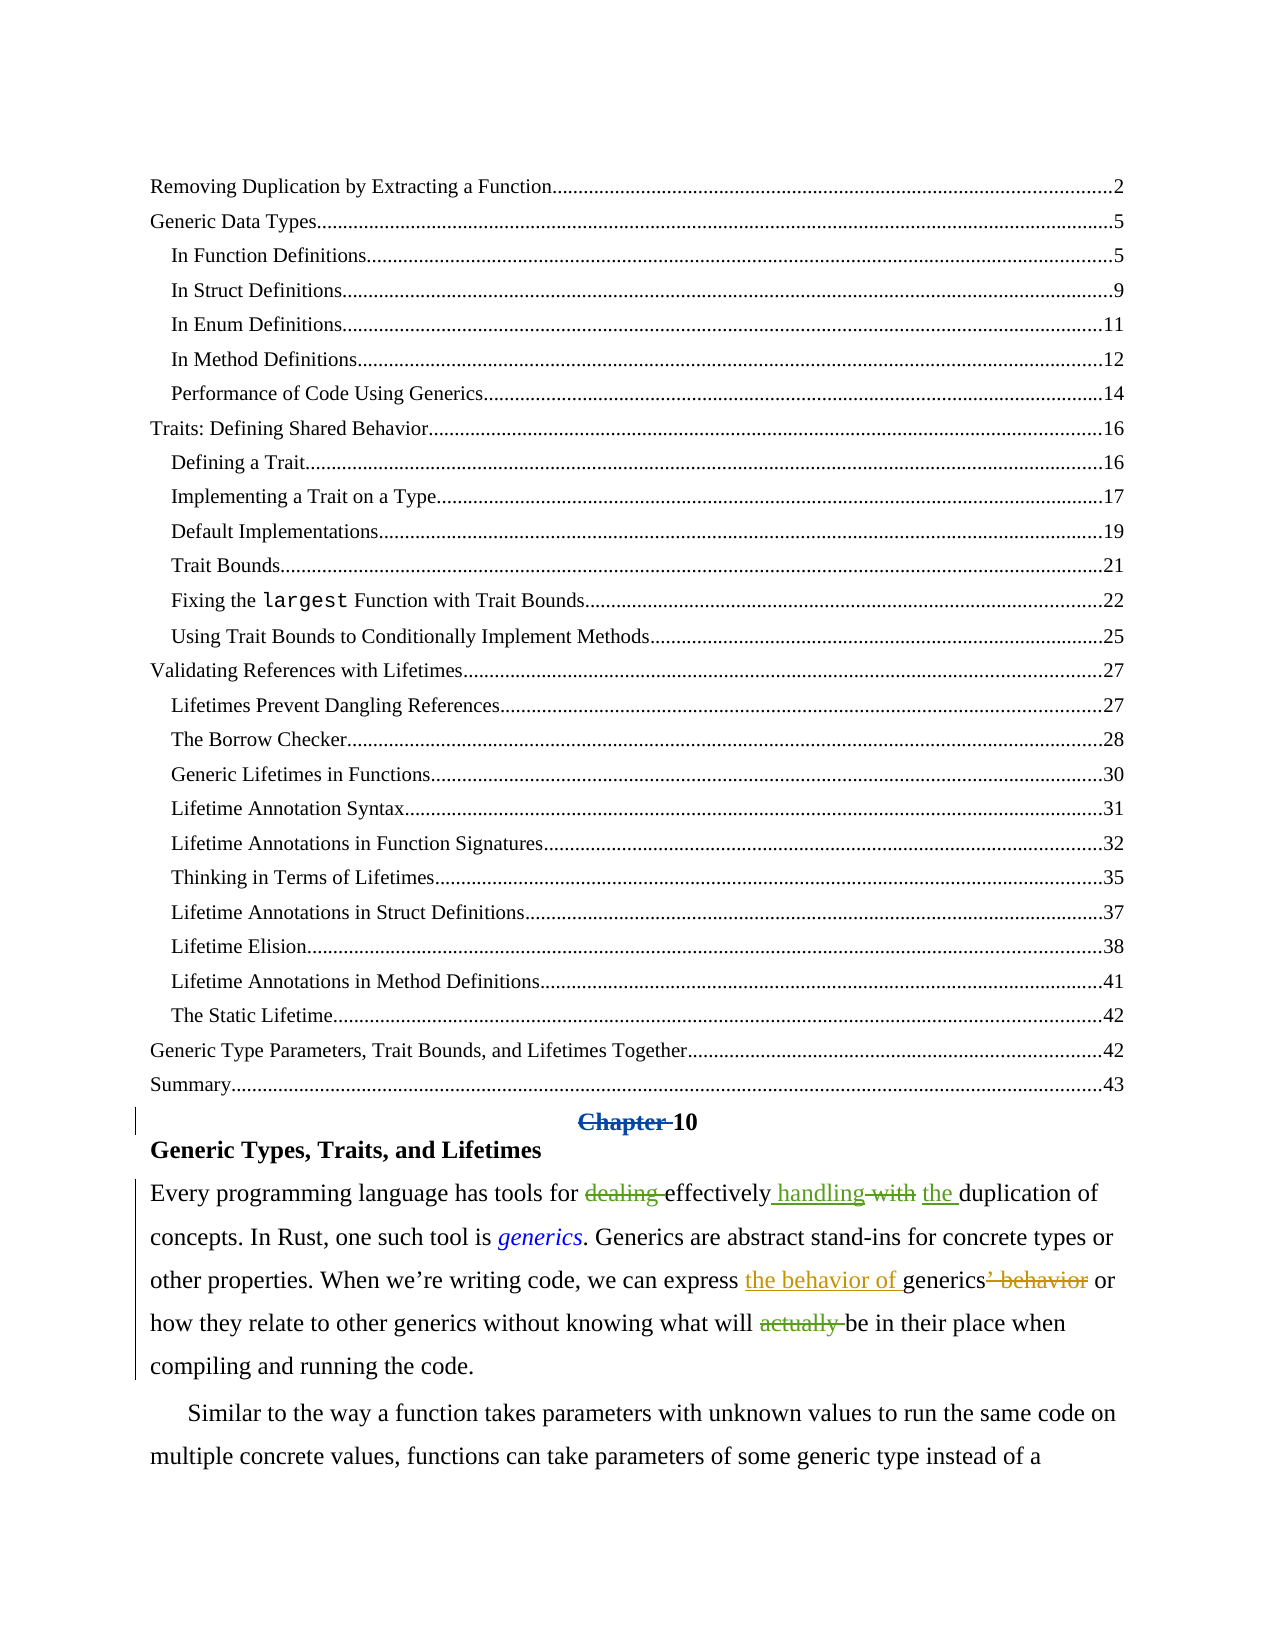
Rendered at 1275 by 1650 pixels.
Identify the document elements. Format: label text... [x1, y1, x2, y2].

text Lifetime Annotations in Struct Definitions 37 [171, 900, 1125, 924]
text Summary 43 [150, 1072, 1125, 1096]
text In Enum Definitions 11 [171, 312, 1125, 336]
text Defining a Trait 16 [171, 450, 1125, 474]
text Default Implementations 19 [171, 519, 1125, 543]
text Generic Data Types 5 [150, 208, 1125, 233]
text Traits: Defining Shared Behavior 16 [150, 415, 1125, 439]
text In Struct Definitions 9 [171, 277, 1125, 302]
title Generic Types, Traits, and Lifetimes [150, 1135, 1125, 1164]
text Fixing the largest Function with Trait Bounds 22 [171, 588, 1125, 613]
text Generic Type Parameters, Trait Bounds, and Lifetimes Together 42 [150, 1038, 1125, 1062]
text The Static Lifetime 42 [171, 1003, 1125, 1027]
text Every programming language has tools for effectively duplication of concepts. In Rust, one such tool is generics. Generics are abstract stand-ins for concrete types or other properties. When we’re writing code, we can express generics or how they relate to other generics without knowing what will be in their place when compiling and running the code. [150, 1178, 1125, 1380]
text Using Trait Bounds to Conditionally Implement Methods 25 [171, 624, 1125, 648]
text In Function Definitions 5 [171, 243, 1125, 267]
text Lifetime Annotation Syntax 31 [171, 796, 1125, 820]
text In Method Definitions 12 [171, 346, 1125, 371]
text Thinking in Terms of Lifetimes 35 [171, 865, 1125, 889]
text 10 [150, 1107, 1125, 1135]
text Generic Lifetimes in Functions 30 [171, 762, 1125, 786]
text Lifetime Elision 38 [171, 934, 1125, 958]
text Lifetime Annotations in Method Definitions 41 [171, 969, 1125, 993]
text Removing Duplication by Extracting a Function 2 [150, 174, 1125, 198]
text Lifetimes Prevent Dangling References 27 [171, 693, 1125, 717]
text Implementing a Trait on a Type 17 [171, 484, 1125, 508]
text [150, 1398, 1125, 1470]
text Validating References with Lifetimes 27 [150, 658, 1125, 682]
text Trait Bounds 21 [171, 553, 1125, 577]
text Lifetime Annotations in Function Signatures 32 [171, 831, 1125, 855]
text The Borrow Checker 28 [171, 727, 1125, 751]
text Performance of Code Using Generics 14 [171, 381, 1125, 405]
